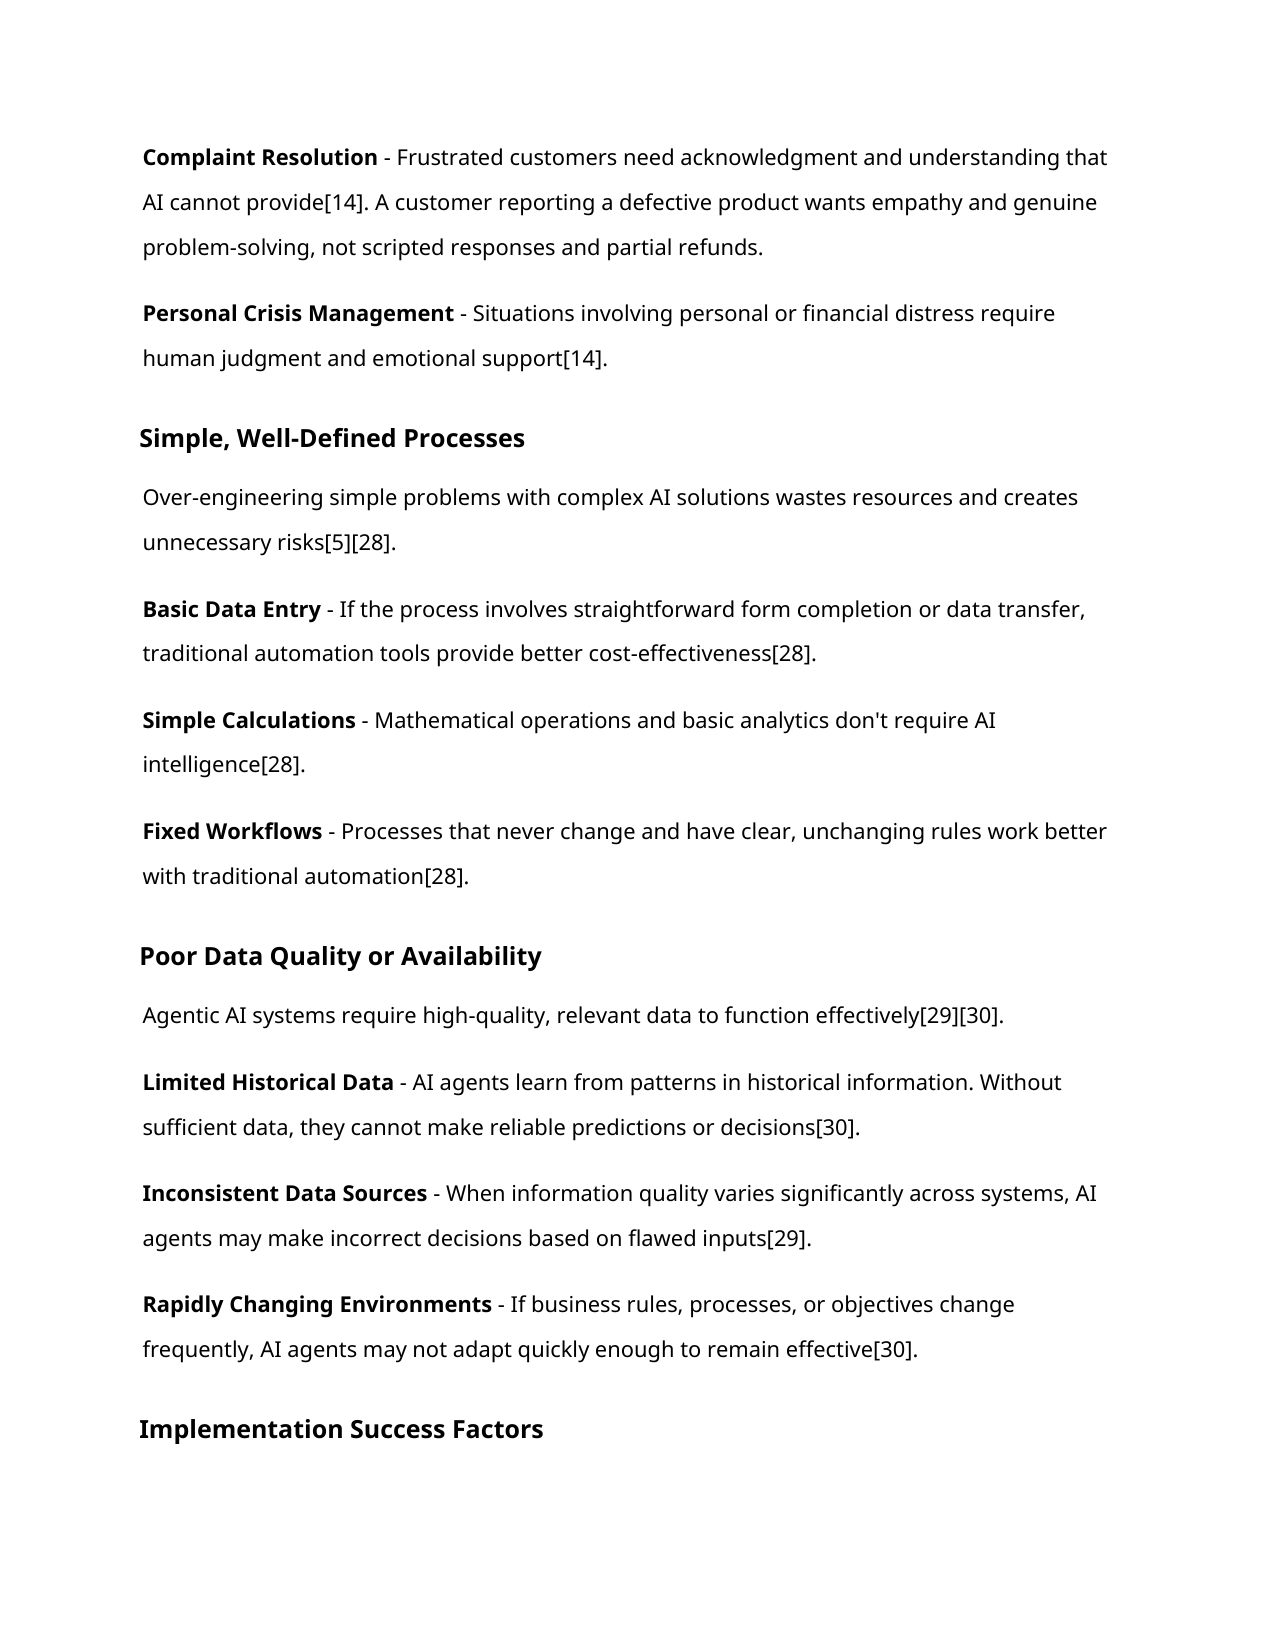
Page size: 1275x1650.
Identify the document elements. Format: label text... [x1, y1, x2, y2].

text Simple Calculations - Mathematical operations and basic analytics don't require AI intelligence[28]. [142, 705, 1133, 779]
text Personal Crisis Management - Situations involving personal or financial distress require human judgment and emotional support[14]. [142, 298, 1133, 373]
text Poor Data Quality or Availability [139, 938, 1133, 972]
text Fixed Workflows - Processes that never change and have clear, unchanging rules work better with traditional automation[28]. [142, 816, 1133, 891]
text Simple, Well-Defined Processes [139, 420, 1133, 454]
text Agentic AI systems require high-quality, relevant data to function effectively[29][30]. [142, 1000, 1133, 1030]
text Complaint Resolution - Frustrated customers need acknowledgment and understanding that AI cannot provide[14]. A customer reporting a defective product wants empathy and genuine problem-solving, not scripted responses and partial refunds. [142, 142, 1133, 261]
text Limited Historical Data - AI agents learn from patterns in historical information. Without sufficient data, they cannot make reliable predictions or decisions[30]. [142, 1067, 1133, 1141]
text Implementation Success Factors [139, 1411, 1133, 1446]
text Inconsistent Data Sources - When information quality varies significantly across systems, AI agents may make incorrect decisions based on flawed inputs[29]. [142, 1178, 1133, 1252]
text Basic Data Entry - If the process involves straightforward form completion or data transfer, traditional automation tools provide better cost-effectiveness[28]. [142, 593, 1133, 668]
text Rapidly Changing Environments - If business rules, processes, or objectives change frequently, AI agents may not adapt quickly enough to remain effective[30]. [142, 1289, 1133, 1364]
text Over-engineering simple problems with complex AI solutions wastes resources and creates unnecessary risks[5][28]. [142, 482, 1133, 557]
